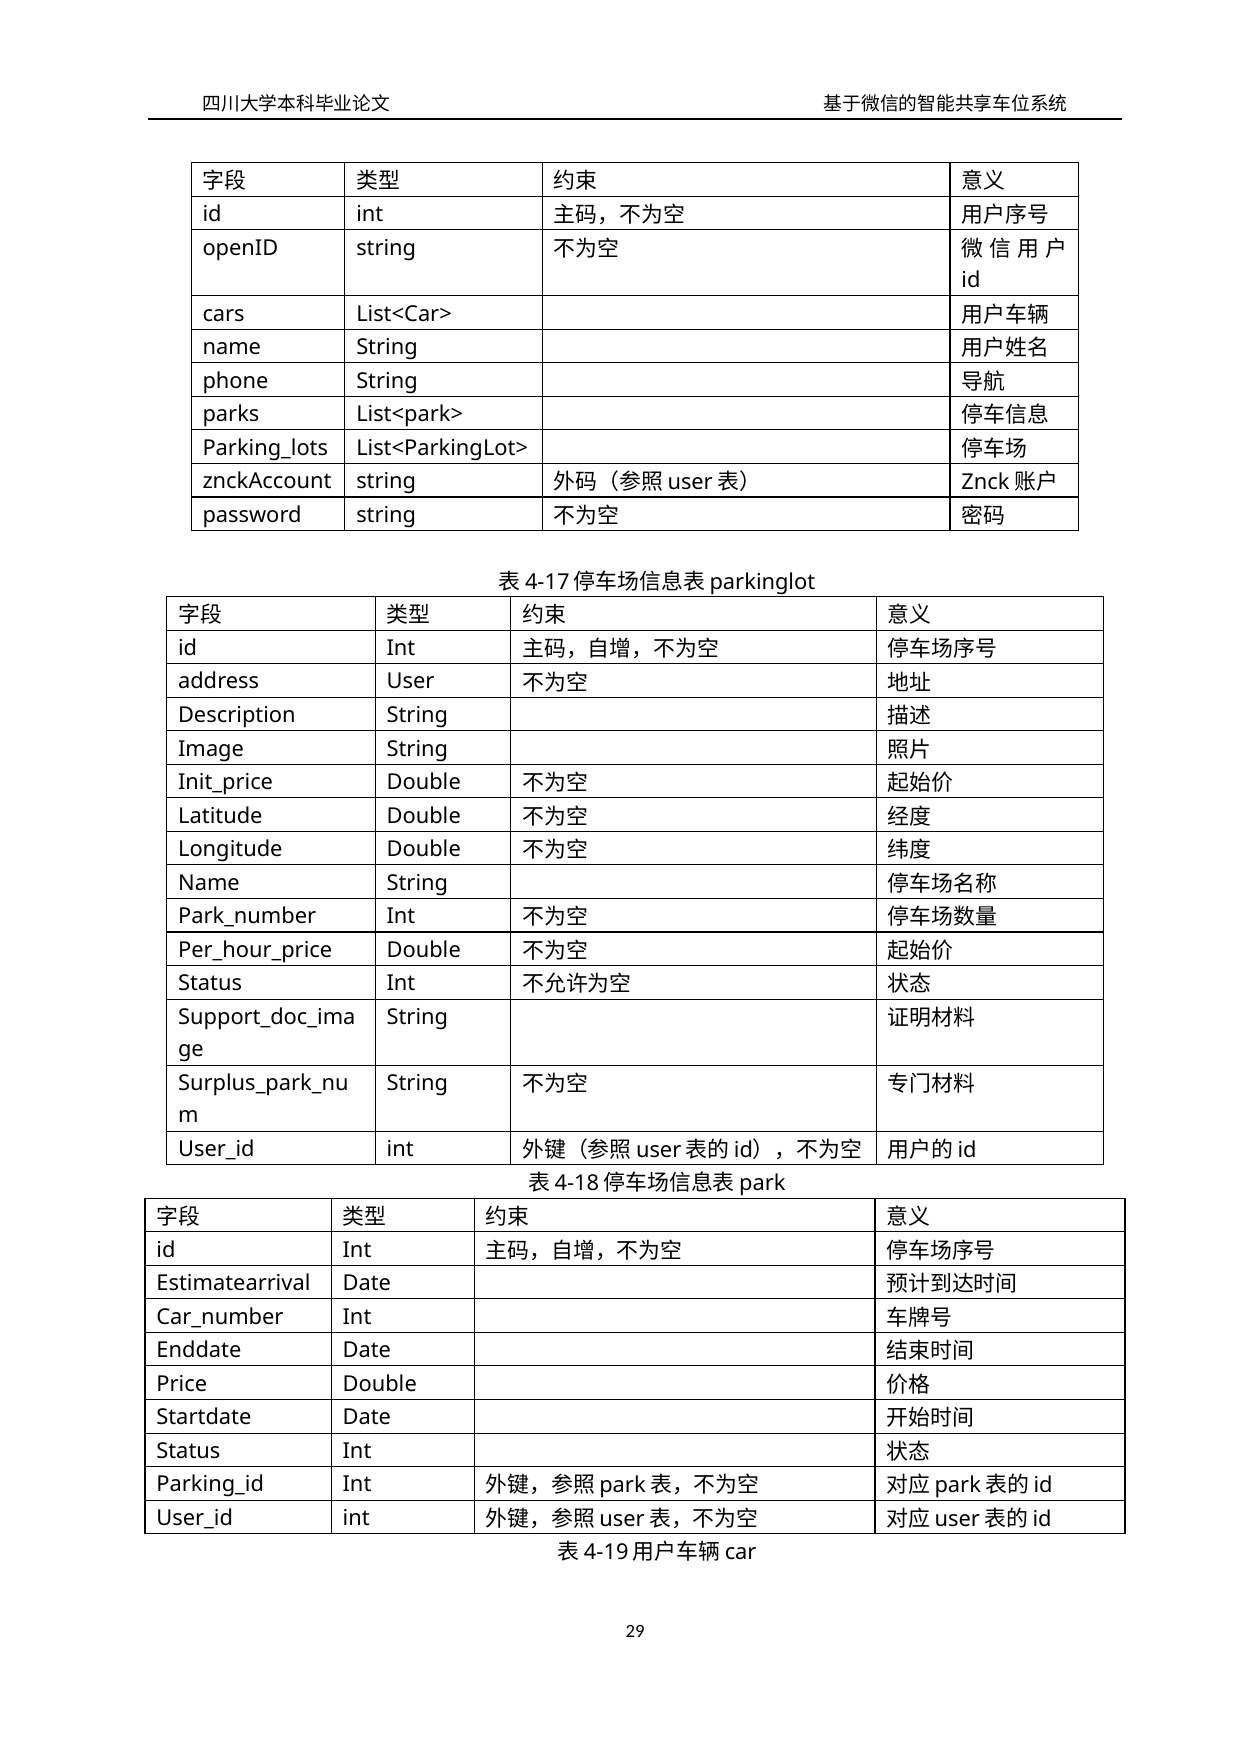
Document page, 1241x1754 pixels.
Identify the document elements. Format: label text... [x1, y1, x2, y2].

table_cell [511, 1000, 876, 1064]
table_cell 不为空 [543, 498, 949, 530]
table_cell 停车场序号 [876, 1232, 1124, 1265]
table_cell String [376, 1000, 510, 1064]
table_cell 主码，自增，不为空 [475, 1232, 874, 1265]
table_cell 外码（参照user表） [543, 464, 949, 496]
table_cell Surplus_park_num [167, 1066, 375, 1131]
table_cell Enddate [146, 1333, 331, 1365]
table_cell Estimatearrival [146, 1266, 331, 1298]
table_cell 起始价 [877, 765, 1103, 797]
table_cell [511, 698, 876, 730]
table_cell [543, 330, 949, 362]
table_cell 不为空 [511, 1066, 876, 1131]
table_cell id [146, 1232, 331, 1265]
table_header 字段 [146, 1199, 331, 1231]
table_cell Latitude [167, 798, 375, 831]
table_header 意义 [951, 163, 1078, 196]
table_cell Double [376, 832, 510, 864]
table_cell Int [332, 1434, 474, 1466]
table_cell Int [332, 1232, 474, 1265]
table_cell Int [376, 899, 510, 931]
table_cell id [167, 631, 375, 663]
table_cell 用户车辆 [951, 296, 1078, 329]
table_cell String [376, 698, 510, 730]
table_cell 停车场名称 [877, 865, 1103, 898]
table_cell 地址 [877, 664, 1103, 697]
table_cell 外键（参照user表的id），不为空 [511, 1132, 876, 1164]
table_cell String [376, 731, 510, 764]
table_cell 纬度 [877, 832, 1103, 864]
table_cell Parking_id [146, 1467, 331, 1499]
table_cell [475, 1266, 874, 1298]
table_cell 描述 [877, 698, 1103, 730]
table_cell Int [332, 1299, 474, 1332]
table_header 意义 [877, 597, 1103, 629]
table_cell User_id [146, 1501, 331, 1533]
table_cell Park_number [167, 899, 375, 931]
table_cell password [192, 498, 344, 530]
table_cell String [345, 330, 542, 362]
table_cell User_id [167, 1132, 375, 1164]
table_header 意义 [876, 1199, 1124, 1231]
table_cell List<ParkingLot> [345, 430, 542, 463]
table_cell openID [192, 230, 344, 295]
table_cell znckAccount [192, 464, 344, 496]
table_cell [511, 865, 876, 898]
table_cell 停车场数量 [877, 899, 1103, 931]
table_cell Price [146, 1366, 331, 1399]
table_cell 价格 [876, 1366, 1124, 1399]
table_cell 用户姓名 [951, 330, 1078, 362]
table_cell 不为空 [511, 832, 876, 864]
table_cell Date [332, 1266, 474, 1298]
table_header 约束 [543, 163, 949, 196]
table_cell Double [332, 1366, 474, 1399]
table_cell [475, 1434, 874, 1466]
table_cell 不为空 [543, 230, 949, 295]
table_header 约束 [511, 597, 876, 629]
table_cell name [192, 330, 344, 362]
table_cell string [345, 230, 542, 295]
table_cell Description [167, 698, 375, 730]
table_cell 状态 [877, 966, 1103, 998]
table_cell 对应user表的id [876, 1501, 1124, 1533]
table_cell [475, 1333, 874, 1365]
table_cell 外键，参照user表，不为空 [475, 1501, 874, 1533]
table_cell Date [332, 1333, 474, 1365]
table_cell [543, 296, 949, 329]
table_cell Status [167, 966, 375, 998]
table_cell Double [376, 798, 510, 831]
table_cell 经度 [877, 798, 1103, 831]
table_cell Per_hour_price [167, 933, 375, 965]
table_cell Double [376, 765, 510, 797]
table_cell [511, 731, 876, 764]
table_cell Name [167, 865, 375, 898]
table_cell Status [146, 1434, 331, 1466]
table_cell Int [376, 966, 510, 998]
table_cell 车牌号 [876, 1299, 1124, 1332]
table_header 类型 [332, 1199, 474, 1231]
table_cell 主码，不为空 [543, 197, 949, 229]
table_cell 不为空 [511, 765, 876, 797]
table_cell 停车场序号 [877, 631, 1103, 663]
table_cell 起始价 [877, 933, 1103, 965]
table_cell 状态 [876, 1434, 1124, 1466]
table_cell 不为空 [511, 664, 876, 697]
table_cell string [345, 464, 542, 496]
table_cell [475, 1299, 874, 1332]
table_cell 微信用户id [951, 230, 1078, 295]
table_cell 结束时间 [876, 1333, 1124, 1365]
table_cell 主码，自增，不为空 [511, 631, 876, 663]
table_cell Znck账户 [951, 464, 1078, 496]
table_cell String [345, 363, 542, 396]
table_cell [475, 1400, 874, 1432]
table_cell Init_price [167, 765, 375, 797]
table_cell [543, 363, 949, 396]
table_cell 不为空 [511, 933, 876, 965]
table_cell [475, 1366, 874, 1399]
table_cell phone [192, 363, 344, 396]
table_cell int [345, 197, 542, 229]
table_cell cars [192, 296, 344, 329]
table_cell id [192, 197, 344, 229]
table_cell Longitude [167, 832, 375, 864]
table_cell 外键，参照park表，不为空 [475, 1467, 874, 1499]
table_cell User [376, 664, 510, 697]
table_header 类型 [376, 597, 510, 629]
table_cell 停车信息 [951, 397, 1078, 429]
table_cell address [167, 664, 375, 697]
table_cell Support_doc_image [167, 1000, 375, 1064]
table_cell 照片 [877, 731, 1103, 764]
table_cell Car_number [146, 1299, 331, 1332]
table_cell 证明材料 [877, 1000, 1103, 1064]
table_cell List<Car> [345, 296, 542, 329]
table_cell 密码 [951, 498, 1078, 530]
table_cell 用户序号 [951, 197, 1078, 229]
table_cell Int [376, 631, 510, 663]
table_cell [543, 430, 949, 463]
table_cell Double [376, 933, 510, 965]
table_cell 对应park表的id [876, 1467, 1124, 1499]
table_cell 不为空 [511, 899, 876, 931]
table_cell int [332, 1501, 474, 1533]
table_cell 停车场 [951, 430, 1078, 463]
table_header 约束 [475, 1199, 874, 1231]
table_cell 专门材料 [877, 1066, 1103, 1131]
table_cell Int [332, 1467, 474, 1499]
table_header 字段 [192, 163, 344, 196]
table_cell Parking_lots [192, 430, 344, 463]
table_cell Image [167, 731, 375, 764]
table_header 类型 [345, 163, 542, 196]
text 表4-19用户车辆car [148, 1534, 1122, 1567]
table_cell 不允许为空 [511, 966, 876, 998]
table_cell String [376, 1066, 510, 1131]
table_cell Startdate [146, 1400, 331, 1432]
table_cell 不为空 [511, 798, 876, 831]
table_cell string [345, 498, 542, 530]
table_cell String [376, 865, 510, 898]
table_cell int [376, 1132, 510, 1164]
text 表4-18停车场信息表park [148, 1165, 1122, 1198]
table_cell 导航 [951, 363, 1078, 396]
table_cell List<park> [345, 397, 542, 429]
table_cell 预计到达时间 [876, 1266, 1124, 1298]
table_cell 用户的id [877, 1132, 1103, 1164]
text 表4-17停车场信息表parkinglot [148, 563, 1122, 596]
table_cell [543, 397, 949, 429]
table_cell 开始时间 [876, 1400, 1124, 1432]
table_header 字段 [167, 597, 375, 629]
table_cell parks [192, 397, 344, 429]
table_cell Date [332, 1400, 474, 1432]
